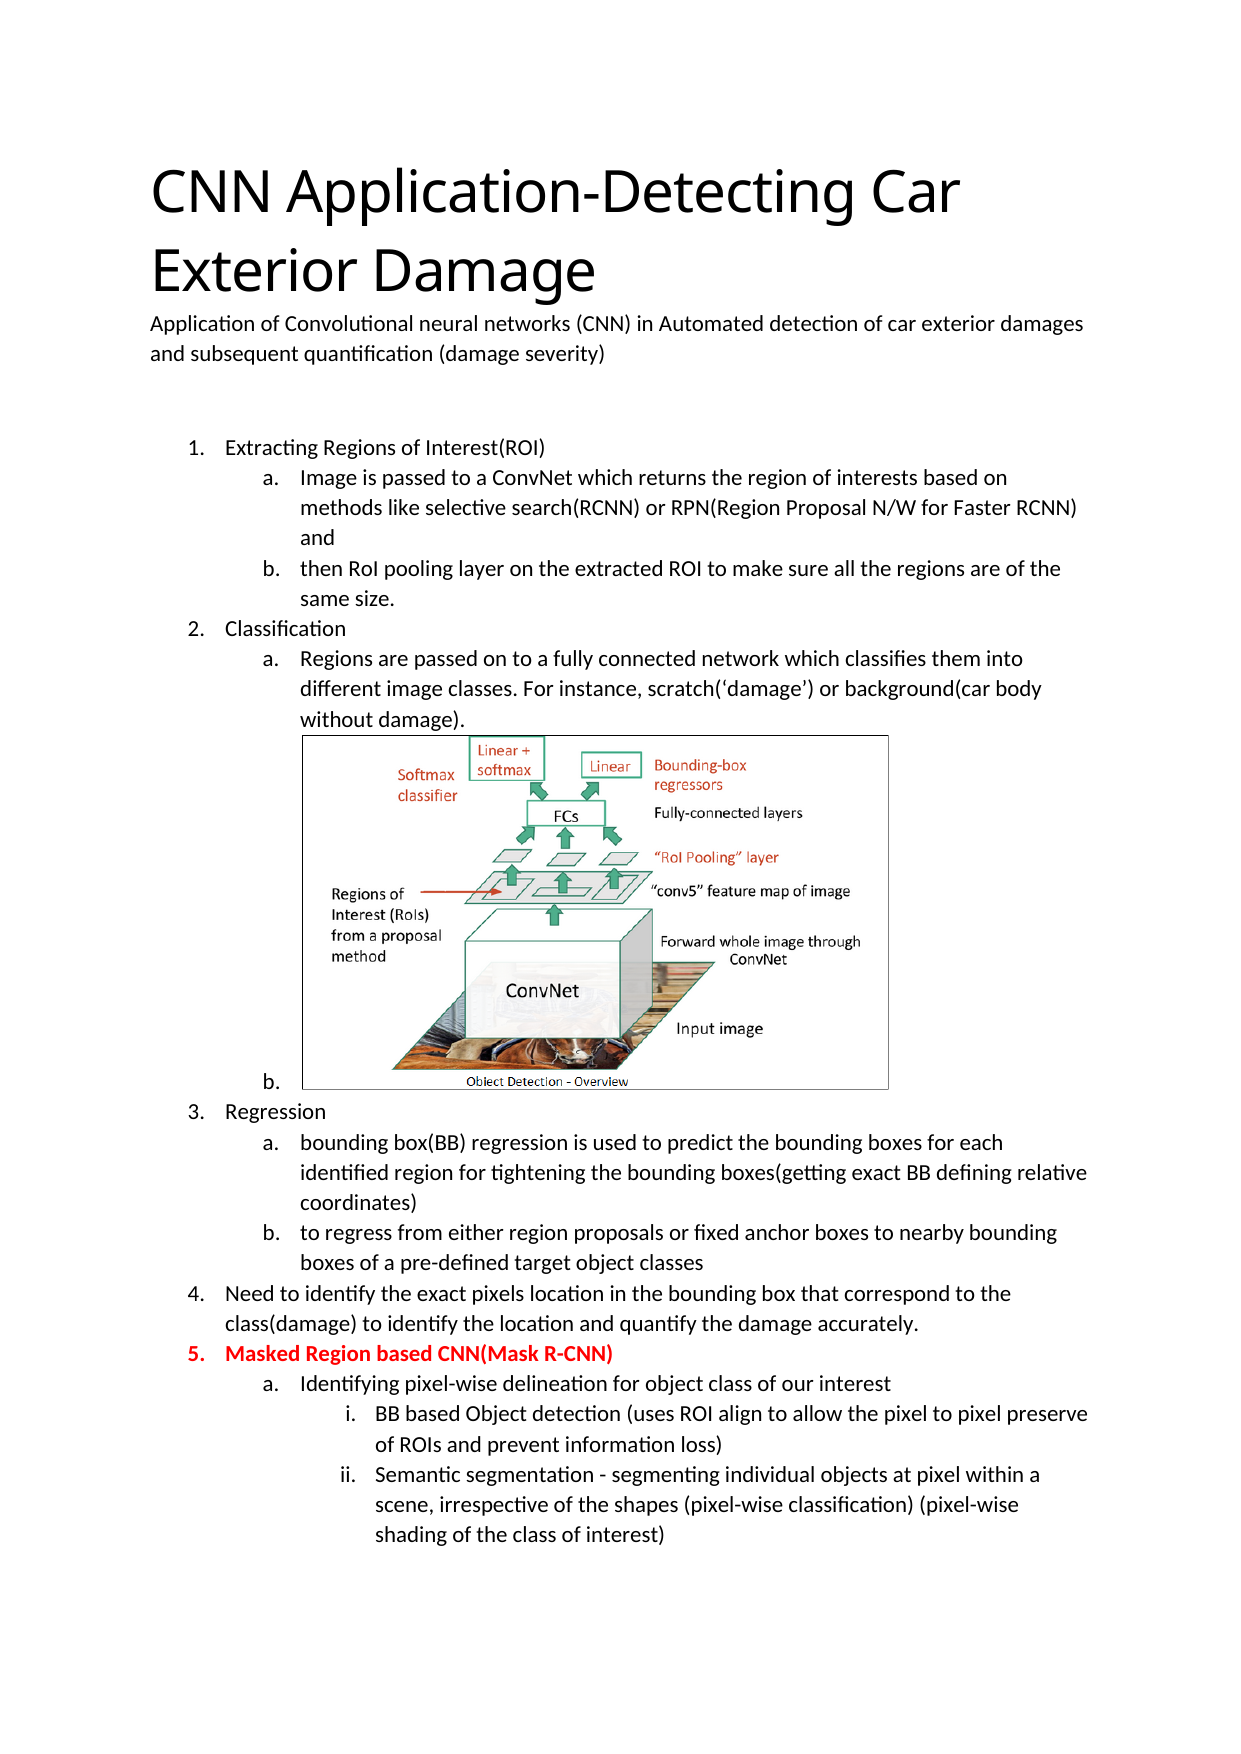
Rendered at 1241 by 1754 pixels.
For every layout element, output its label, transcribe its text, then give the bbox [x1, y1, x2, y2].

list Need to identify the exact pixels location in the bounding box that correspond to the class(damage) to identify the location and quantify the damage accurately. [187, 1279, 1090, 1337]
list Image is passed to a ConvNet which returns the region of interests based on methods like selective search(RCNN) or RPN(Region Proposal N/W for Faster RCNN) and [262, 463, 1090, 552]
list Extracting Regions of Interest(ROI) [187, 433, 1090, 461]
picture [300, 735, 889, 1090]
list then RoI pooling layer on the extracted ROI to make sure all the regions are of the same size. [262, 554, 1090, 612]
title CNN Application-Detecting Car Exterior Damage [150, 150, 1090, 309]
list Identifying pixel-wise delineation for object class of our interest [262, 1369, 1090, 1397]
list Masked Region based CNN(Mask R-CNN) [187, 1339, 1090, 1367]
list Classification [187, 614, 1090, 642]
list Regression [187, 1097, 1090, 1125]
list bounding box(BB) regression is used to predict the bounding boxes for each identified region for tightening the bounding boxes(getting exact BB defining relative coordinates) [262, 1128, 1090, 1216]
list Semantic segmentation - segmenting individual objects at pixel within a scene, irrespective of the shapes (pixel-wise classification) (pixel-wise shading of the class of interest) [356, 1460, 1090, 1548]
list to regress from either region proposals or fixed anchor boxes to nearby bounding boxes of a pre-defined target object classes [262, 1218, 1090, 1276]
text Application of Convolutional neural networks (CNN) in Automated detection of car exterior damages and subsequent quantification (damage severity) [150, 309, 1090, 367]
list BB based Object detection (uses ROI align to allow the pixel to pixel preserve of ROIs and prevent information loss) [356, 1399, 1090, 1458]
list Regions are passed on to a fully connected network which classifies them into different image classes. For instance, scratch(‘damage’) or background(car body without damage). [262, 644, 1090, 733]
